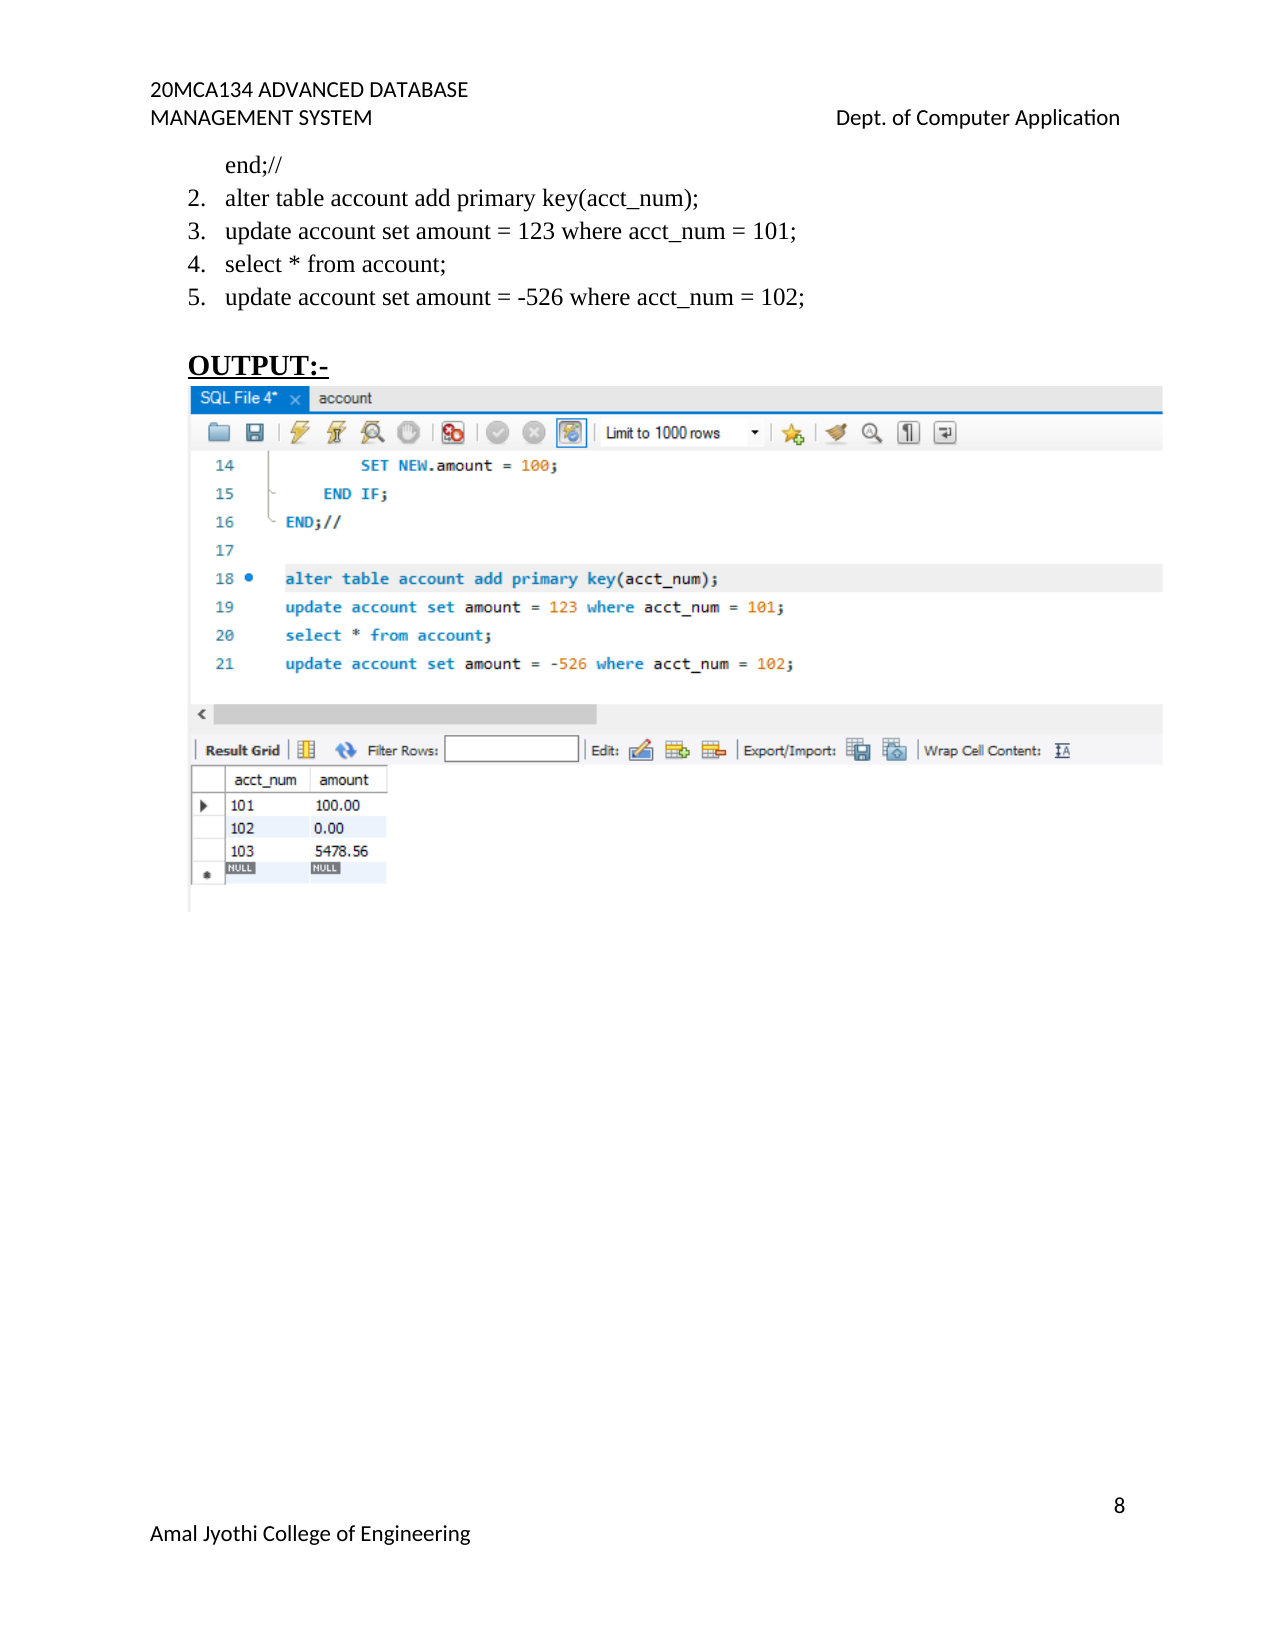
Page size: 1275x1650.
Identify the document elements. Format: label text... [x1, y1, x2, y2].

list update account set amount = -526 where acct_num = 102; [187, 282, 1125, 311]
text end;// [225, 150, 1125, 179]
list alter table account add primary key(acct_num); [187, 183, 1125, 212]
list select * from account; [187, 249, 1125, 278]
list update account set amount = 123 where acct_num = 101; [187, 216, 1125, 245]
text OUTPUT:- [187, 348, 1125, 382]
picture [187, 386, 1163, 912]
